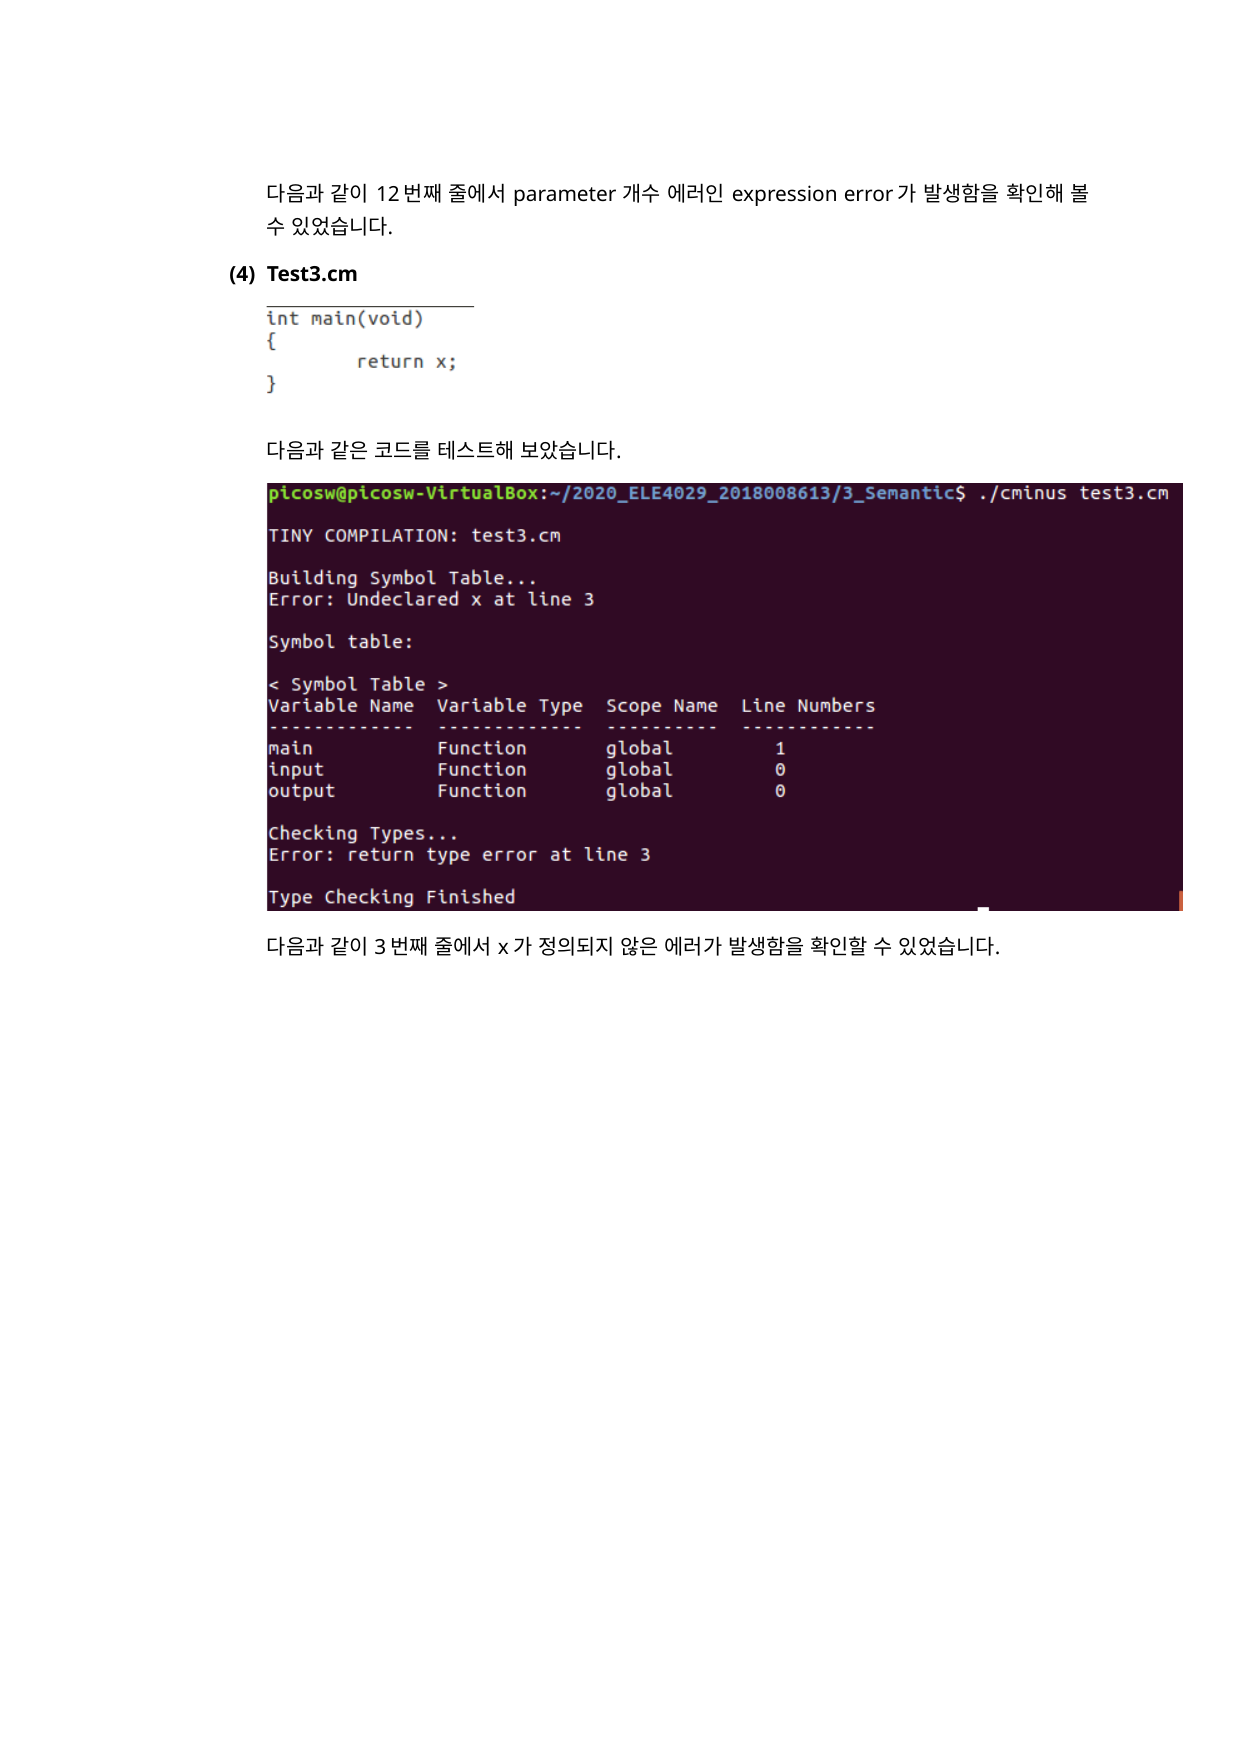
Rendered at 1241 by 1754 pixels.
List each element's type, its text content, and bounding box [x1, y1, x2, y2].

list Test3.cm [229, 259, 1090, 288]
picture [266, 483, 1183, 911]
list 다음과 같이 12번째 줄에서 parameter 개수 에러인 expression error가 발생함을 확인해 볼 수 있었습니다. [267, 177, 1090, 240]
list 다음과 같은 코드를 테스트해 보았습니다. [267, 434, 1090, 464]
list 다음과 같이 3번째 줄에서 x가 정의되지 않은 에러가 발생함을 확인할 수 있었습니다. [267, 930, 1090, 960]
picture [266, 306, 475, 416]
